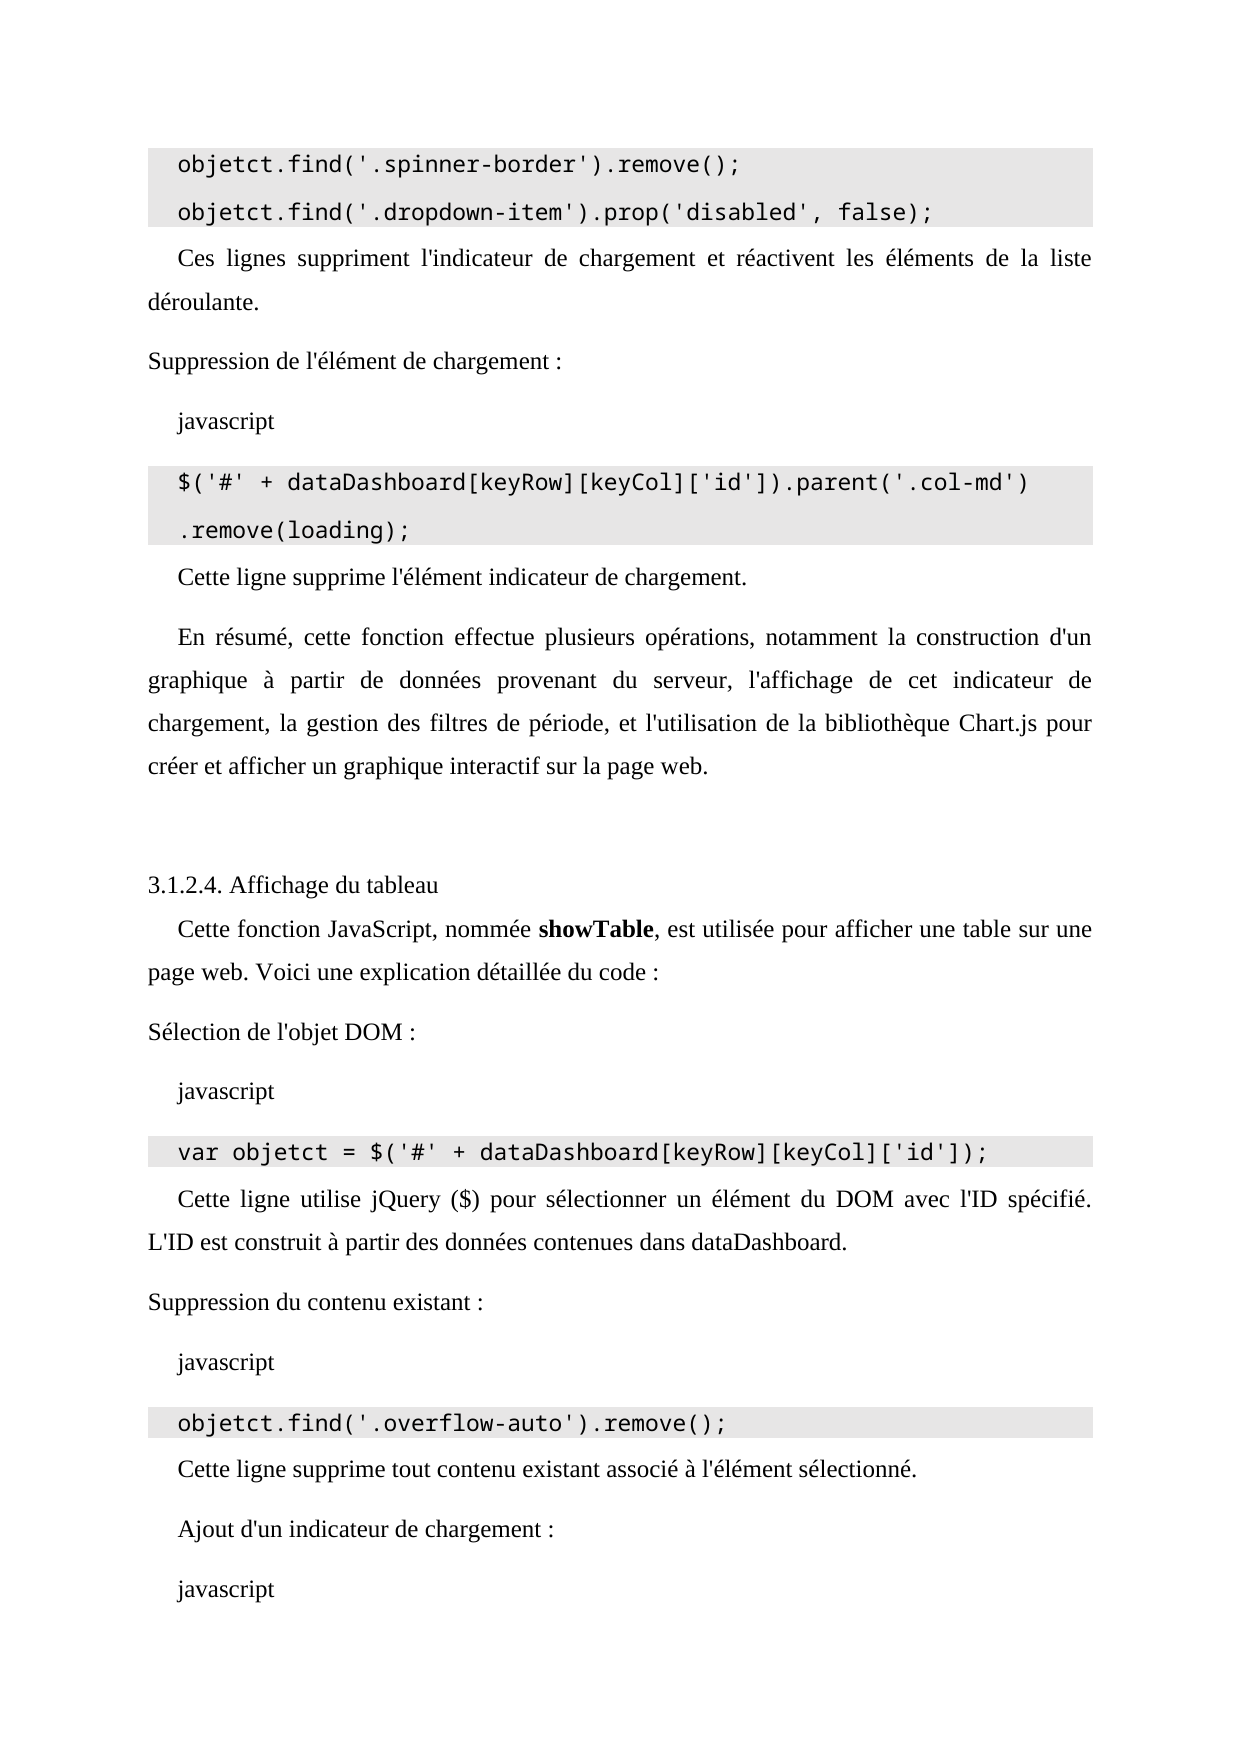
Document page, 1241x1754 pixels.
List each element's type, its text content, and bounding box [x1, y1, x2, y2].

text En résumé, cette fonction effectue plusieurs opérations, notamment la construction d'un graphique à partir de données provenant du serveur, l'affichage de cet indicateur de chargement, la gestion des filtres de période, et l'utilisation de la bibliothèque Chart.js pour créer et afficher un graphique interactif sur la page web. [148, 622, 1093, 780]
text Cette ligne supprime tout contenu existant associé à l'élément sélectionné. [148, 1454, 1093, 1483]
text javascript [148, 406, 1093, 435]
text Ces lignes suppriment l'indicateur de chargement et réactivent les éléments de la liste déroulante. [148, 243, 1093, 315]
text var objetct = $('#' + dataDashboard[keyRow][keyCol]['id']); [148, 1136, 1093, 1167]
text .remove(loading); [148, 514, 1093, 545]
text Sélection de l'objet DOM : [148, 1017, 1093, 1045]
text Ajout d'un indicateur de chargement : [148, 1514, 1093, 1543]
text Cette fonction JavaScript, nommée showTable, est utilisée pour afficher une table sur une page web. Voici une explication détaillée du code : [148, 914, 1093, 986]
text javascript [148, 1347, 1093, 1376]
text objetct.find('.overflow-auto').remove(); [148, 1407, 1093, 1438]
text Affichage du tableau [148, 871, 1093, 899]
text objetct.find('.dropdown-item').prop('disabled', false); [148, 196, 1093, 227]
text Suppression de l'élément de chargement : [148, 346, 1093, 375]
text Cette ligne supprime l'élément indicateur de chargement. [148, 562, 1093, 591]
text javascript [148, 1574, 1093, 1603]
text objetct.find('.spinner-border').remove(); [148, 148, 1093, 179]
text Cette ligne utilise jQuery ($) pour sélectionner un élément du DOM avec l'ID spécifié. L'ID est construit à partir des données contenues dans dataDashboard. [148, 1184, 1093, 1256]
text $('#' + dataDashboard[keyRow][keyCol]['id']).parent('.col-md') [148, 466, 1093, 497]
text Suppression du contenu existant : [148, 1287, 1093, 1316]
text javascript [148, 1076, 1093, 1105]
